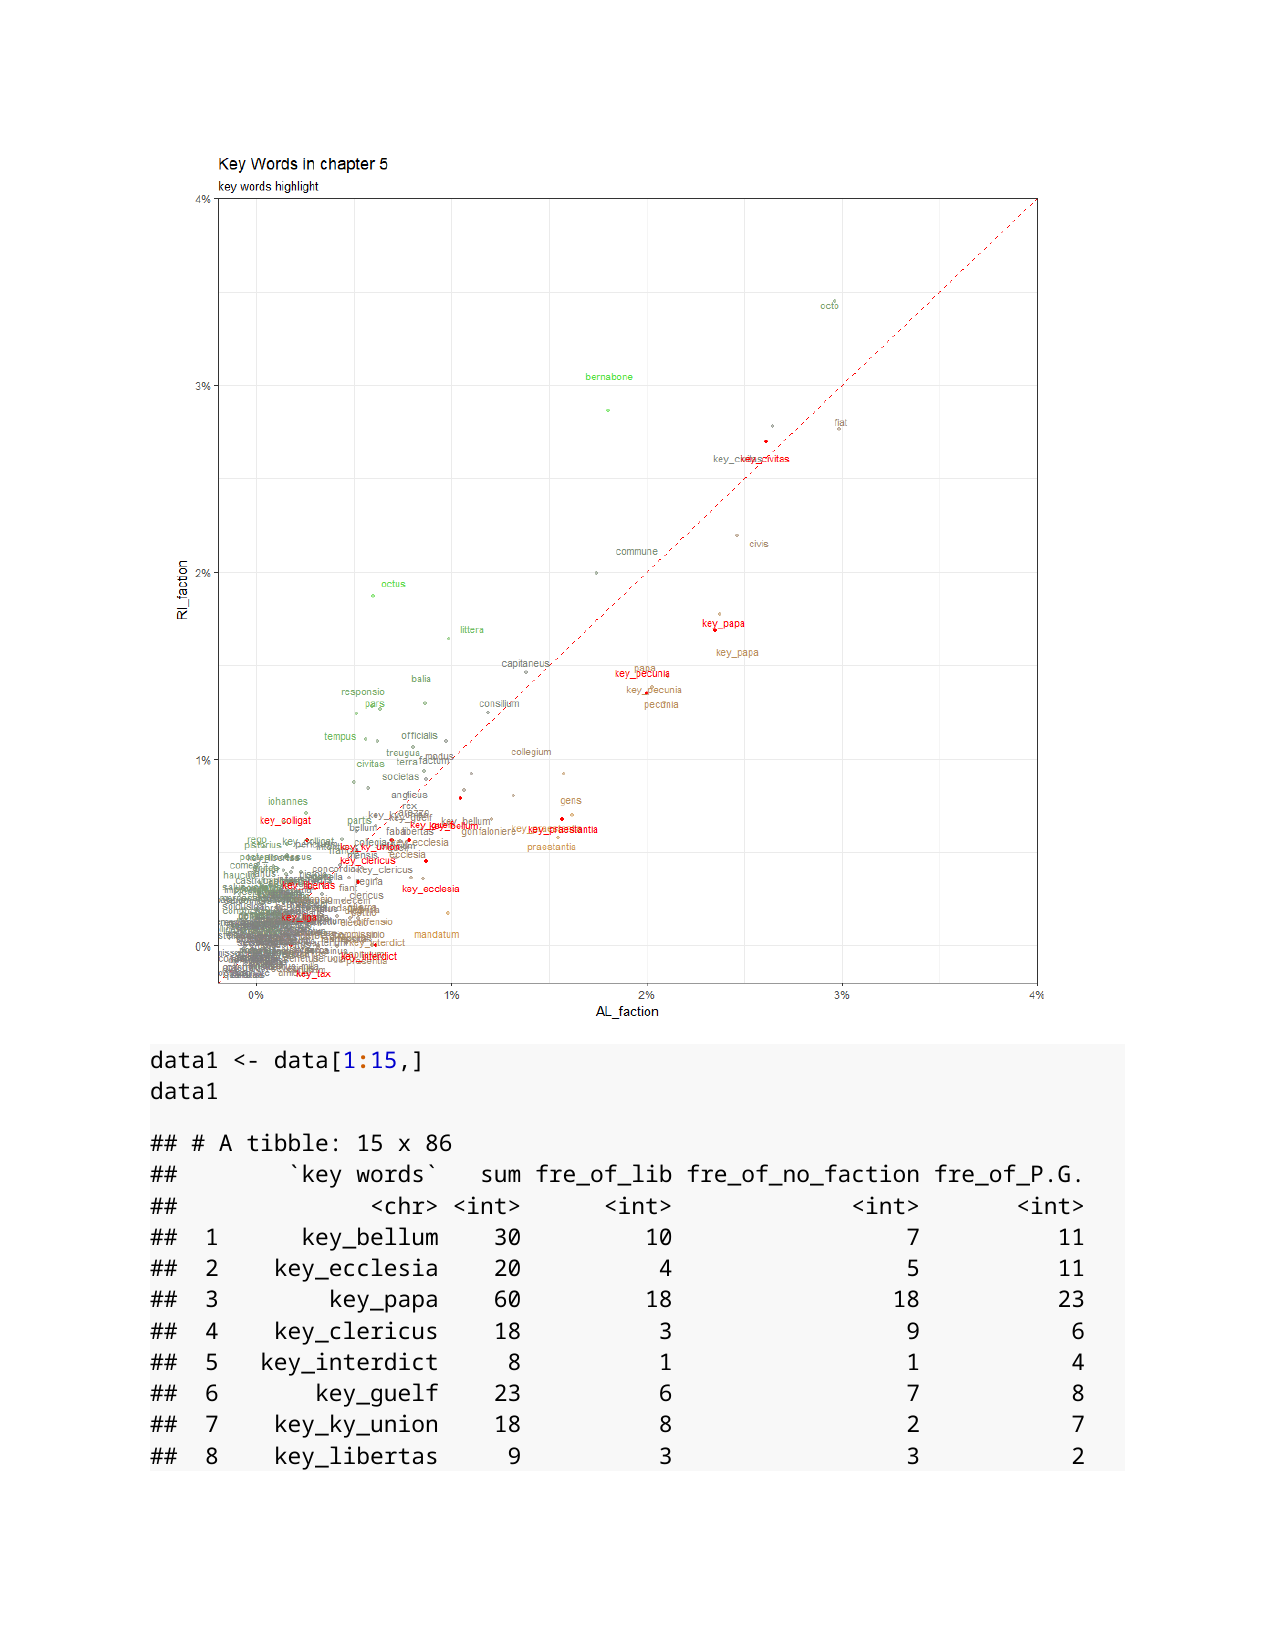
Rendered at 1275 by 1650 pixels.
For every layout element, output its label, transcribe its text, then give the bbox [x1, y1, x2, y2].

picture [168, 150, 1044, 1025]
text data1 <- data[1:15,] data1 [219, 1044, 1125, 1106]
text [150, 1127, 1125, 1471]
